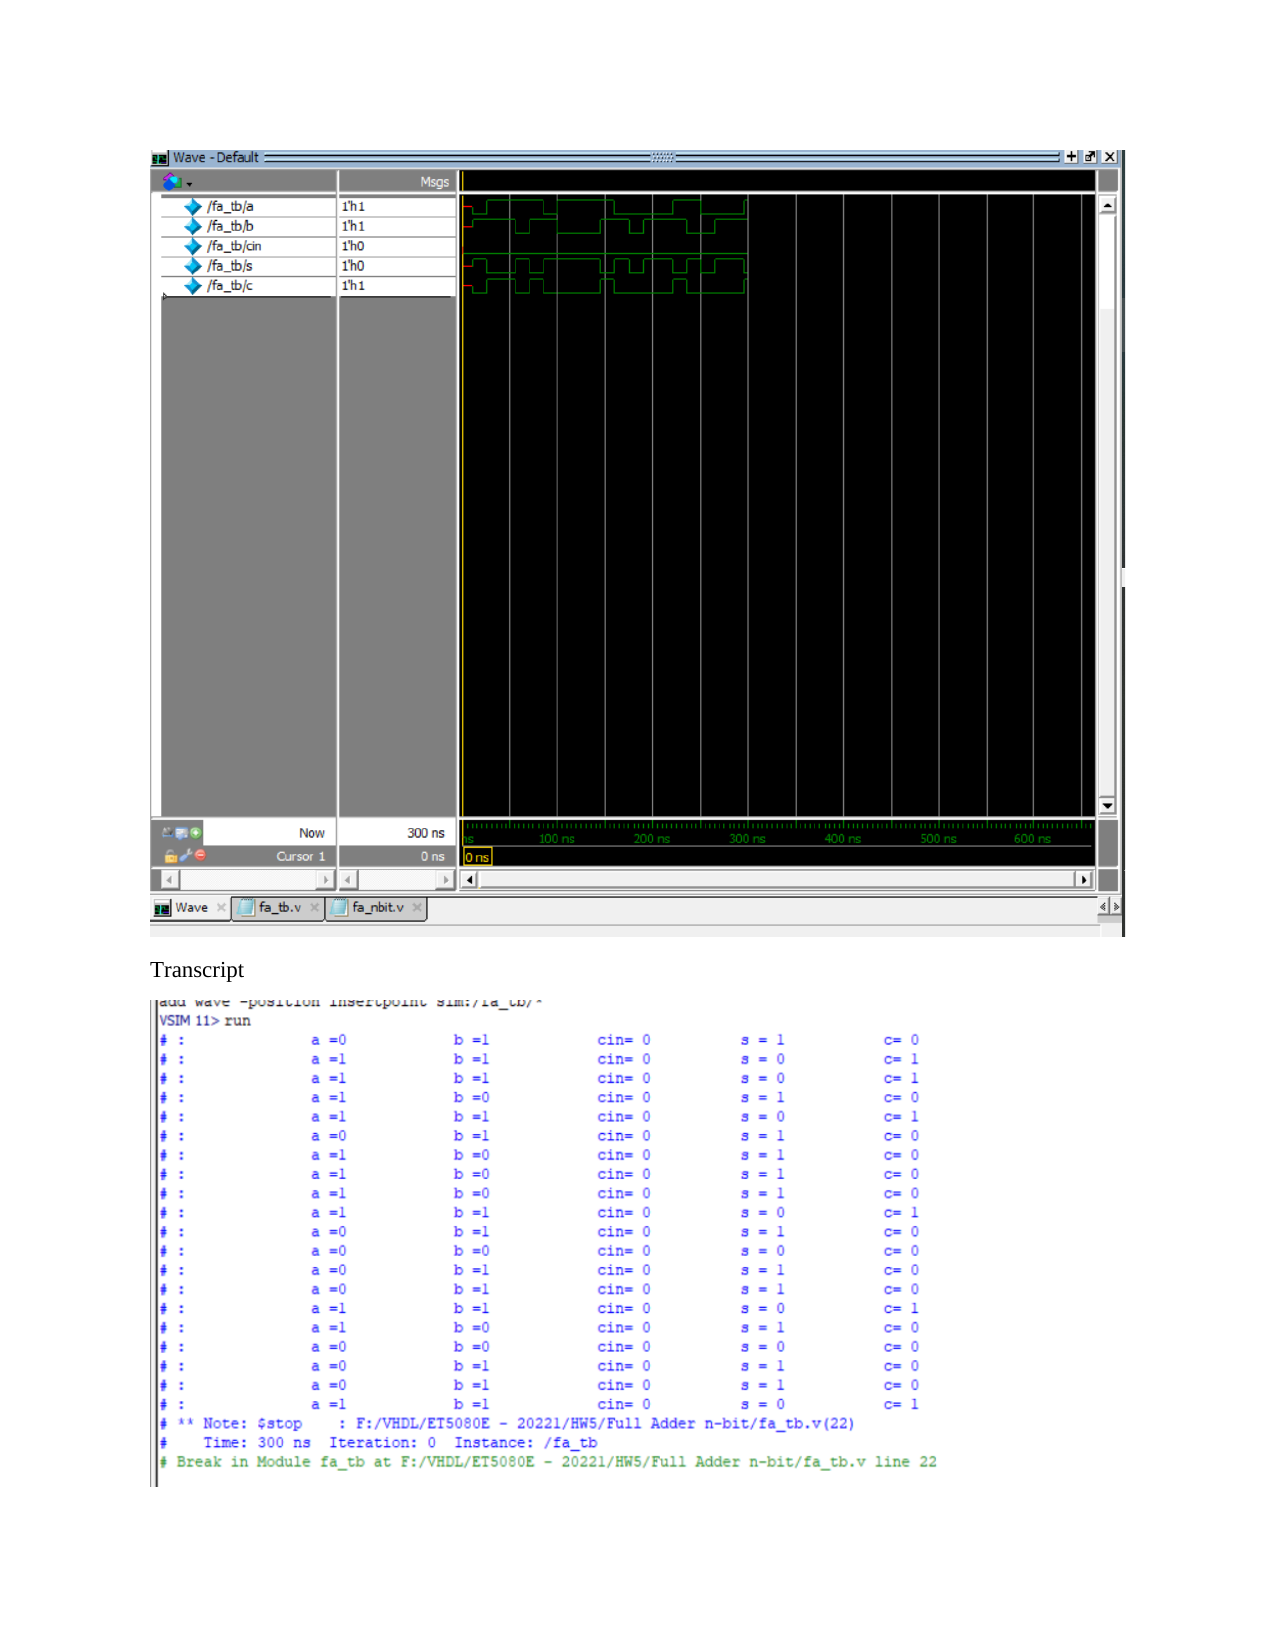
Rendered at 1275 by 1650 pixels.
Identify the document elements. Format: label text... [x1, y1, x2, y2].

picture [150, 1000, 1125, 1487]
picture [150, 150, 1125, 937]
text Transcript [150, 956, 1125, 982]
